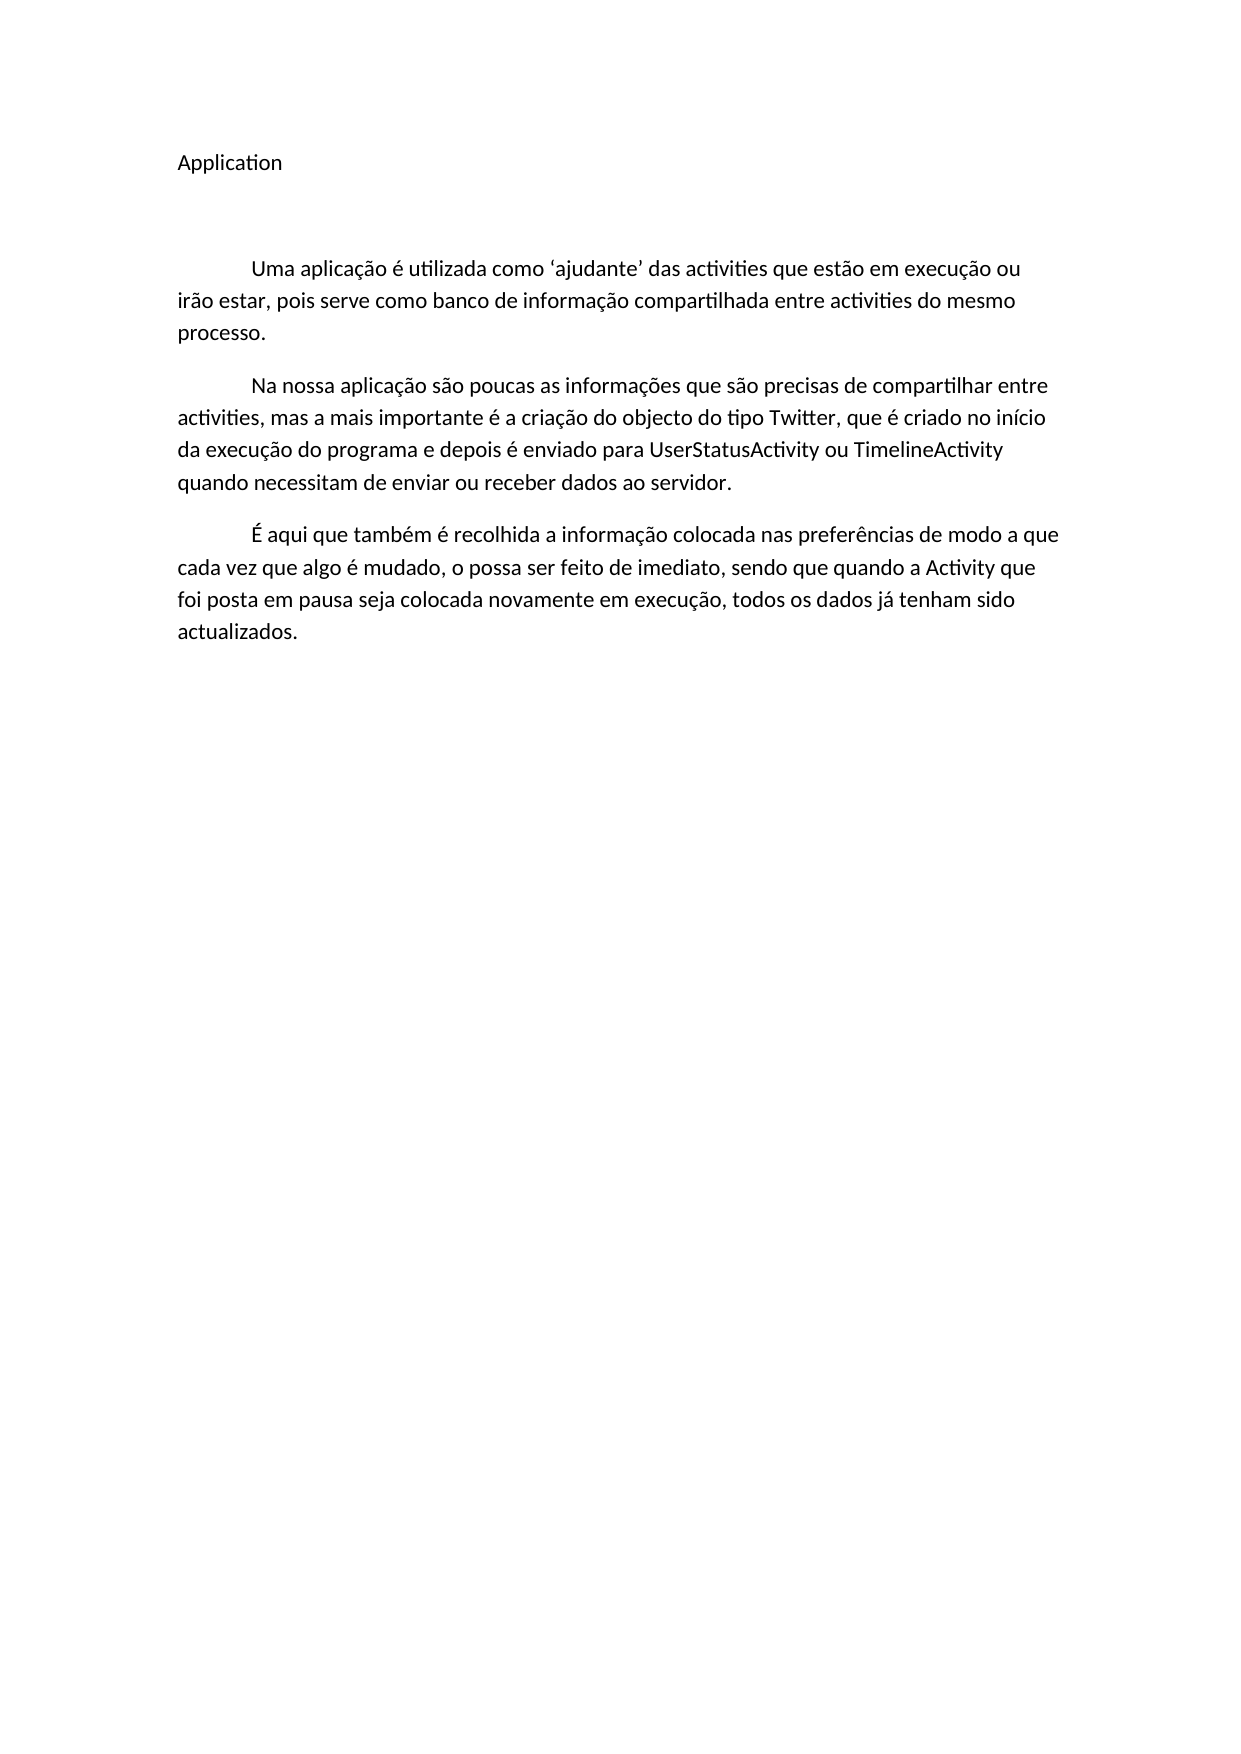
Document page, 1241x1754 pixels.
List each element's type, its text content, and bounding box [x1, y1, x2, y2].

text Application [177, 148, 1063, 176]
text Uma aplicação é utilizada como ‘ajudante’ das activities que estão em execução ou irão estar, pois serve como banco de informação compartilhada entre activities do mesmo processo. [177, 254, 1063, 346]
text É aqui que também é recolhida a informação colocada nas preferências de modo a que cada vez que algo é mudado, o possa ser feito de imediato, sendo que quando a Activity que foi posta em pausa seja colocada novamente em execução, todos os dados já tenham sido actualizados. [177, 521, 1063, 645]
text Na nossa aplicação são poucas as informações que são precisas de compartilhar entre activities, mas a mais importante é a criação do objecto do tipo Twitter, que é criado no início da execução do programa e depois é enviado para UserStatusActivity ou TimelineActivity quando necessitam de enviar ou receber dados ao servidor. [177, 371, 1063, 496]
